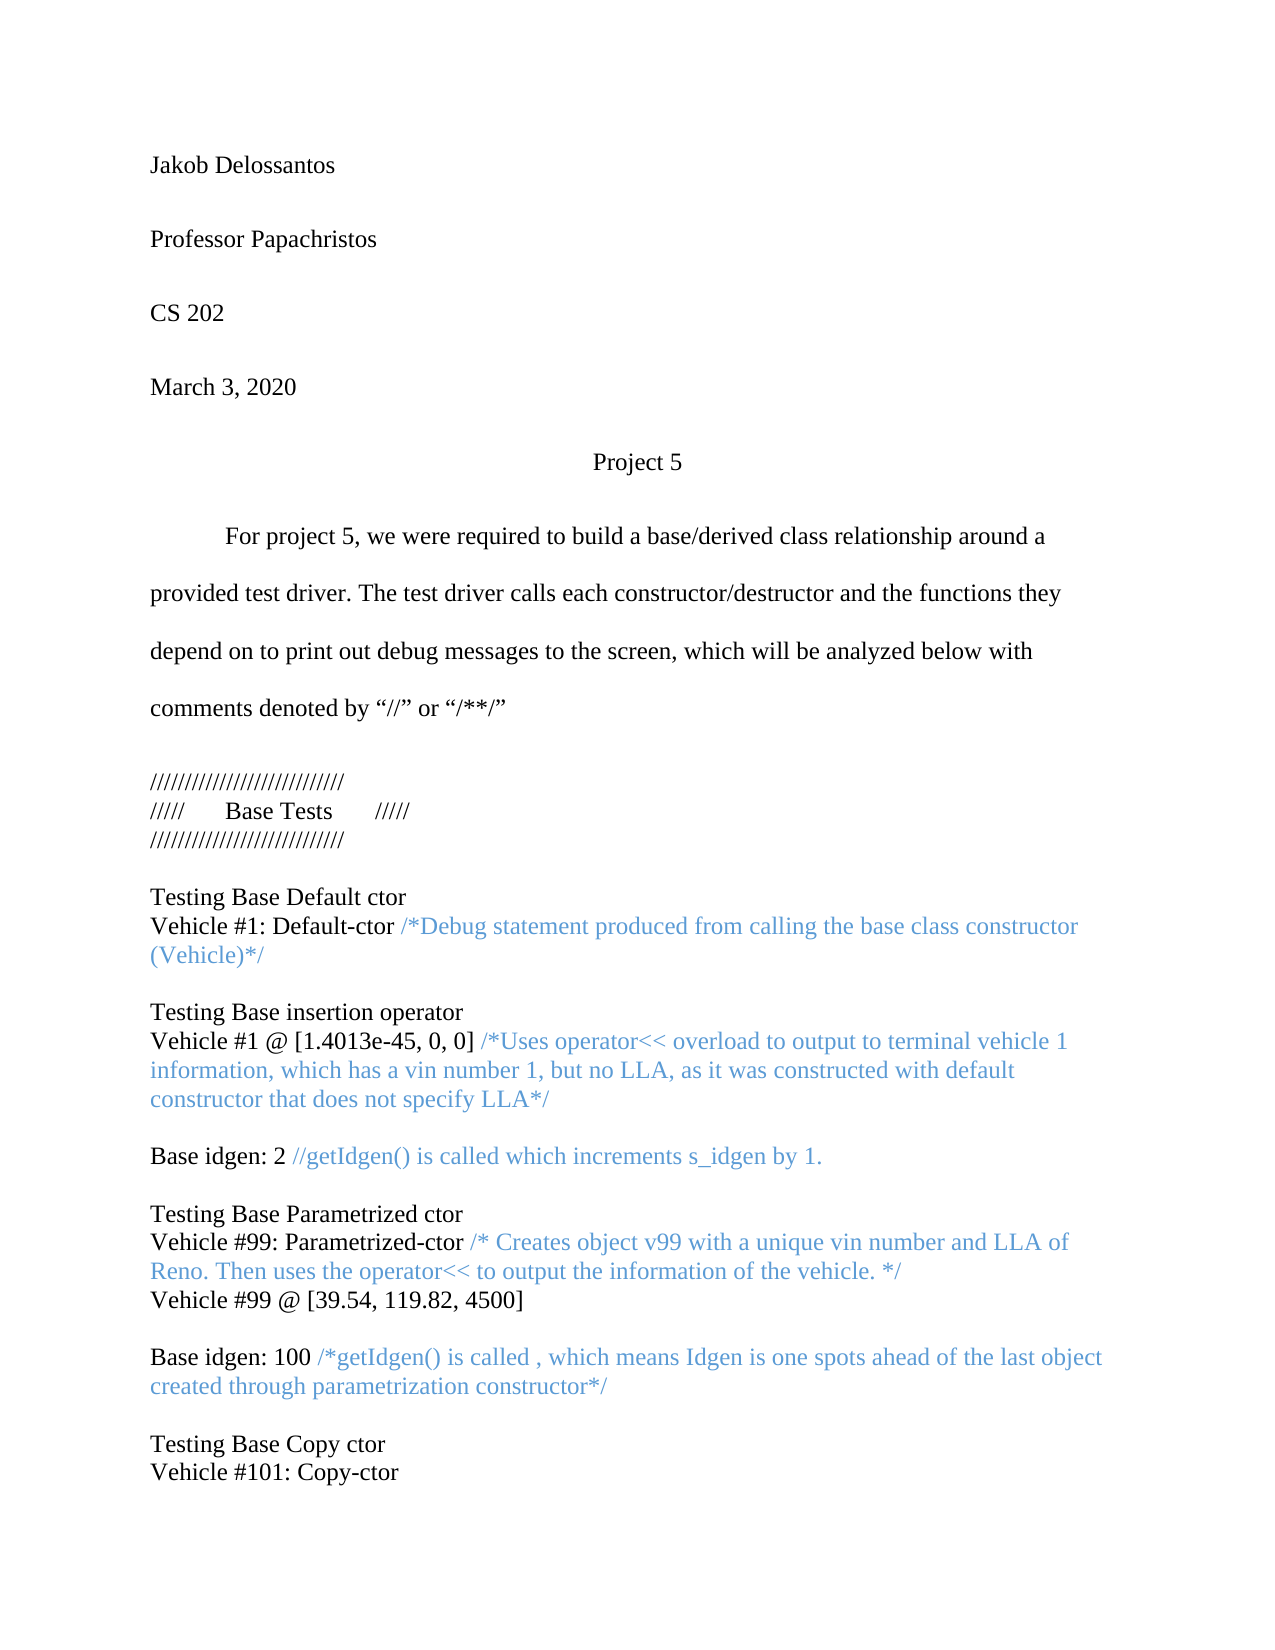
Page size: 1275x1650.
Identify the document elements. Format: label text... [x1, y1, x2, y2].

text ///// Base Tests ///// [150, 796, 1125, 825]
text CS 202 [150, 298, 1125, 327]
text For project 5, we were required to build a base/derived class relationship around a provided test driver. The test driver calls each constructor/destructor and the functions they depend on to print out debug messages to the screen, which will be analyzed below with comments denoted by “//” or “/**/” [150, 521, 1125, 722]
text Testing Base insertion operator [150, 997, 1125, 1026]
text Base idgen: 100 /*getIdgen() is called , which means Idgen is one spots ahead of the last object created through parametrization constructor*/ [150, 1342, 1125, 1400]
text Testing Base Parametrized ctor [150, 1199, 1125, 1227]
text Vehicle #1 @ [1.4013e-45, 0, 0] /*Uses operator<< overload to output to terminal vehicle 1 information, which has a vin number 1, but no LLA, as it was constructed with default constructor that does not specify LLA*/ [150, 1026, 1125, 1112]
text Testing Base Default ctor [150, 882, 1125, 911]
text Professor Papachristos [150, 224, 1125, 253]
text Vehicle #99: Parametrized-ctor /* Creates object v99 with a unique vin number and LLA of Reno. Then uses the operator<< to output the information of the vehicle. */ Vehicle #99 @ [39.54, 119.82, 4500] [150, 1227, 1125, 1314]
text Project 5 [150, 447, 1125, 475]
text Jakob Delossantos [150, 150, 1125, 179]
text March 3, 2020 [150, 372, 1125, 401]
text //////////////////////////// [150, 825, 1125, 854]
text Testing Base Copy ctor [150, 1429, 1125, 1457]
text Base idgen: 2 //getIdgen() is called which increments s_idgen by 1. [150, 1141, 1125, 1170]
text Vehicle #101: Copy-ctor [150, 1457, 1125, 1486]
text //////////////////////////// [150, 767, 1125, 796]
text Vehicle #1: Default-ctor /*Debug statement produced from calling the base class constructor (Vehicle)*/ [150, 911, 1125, 969]
